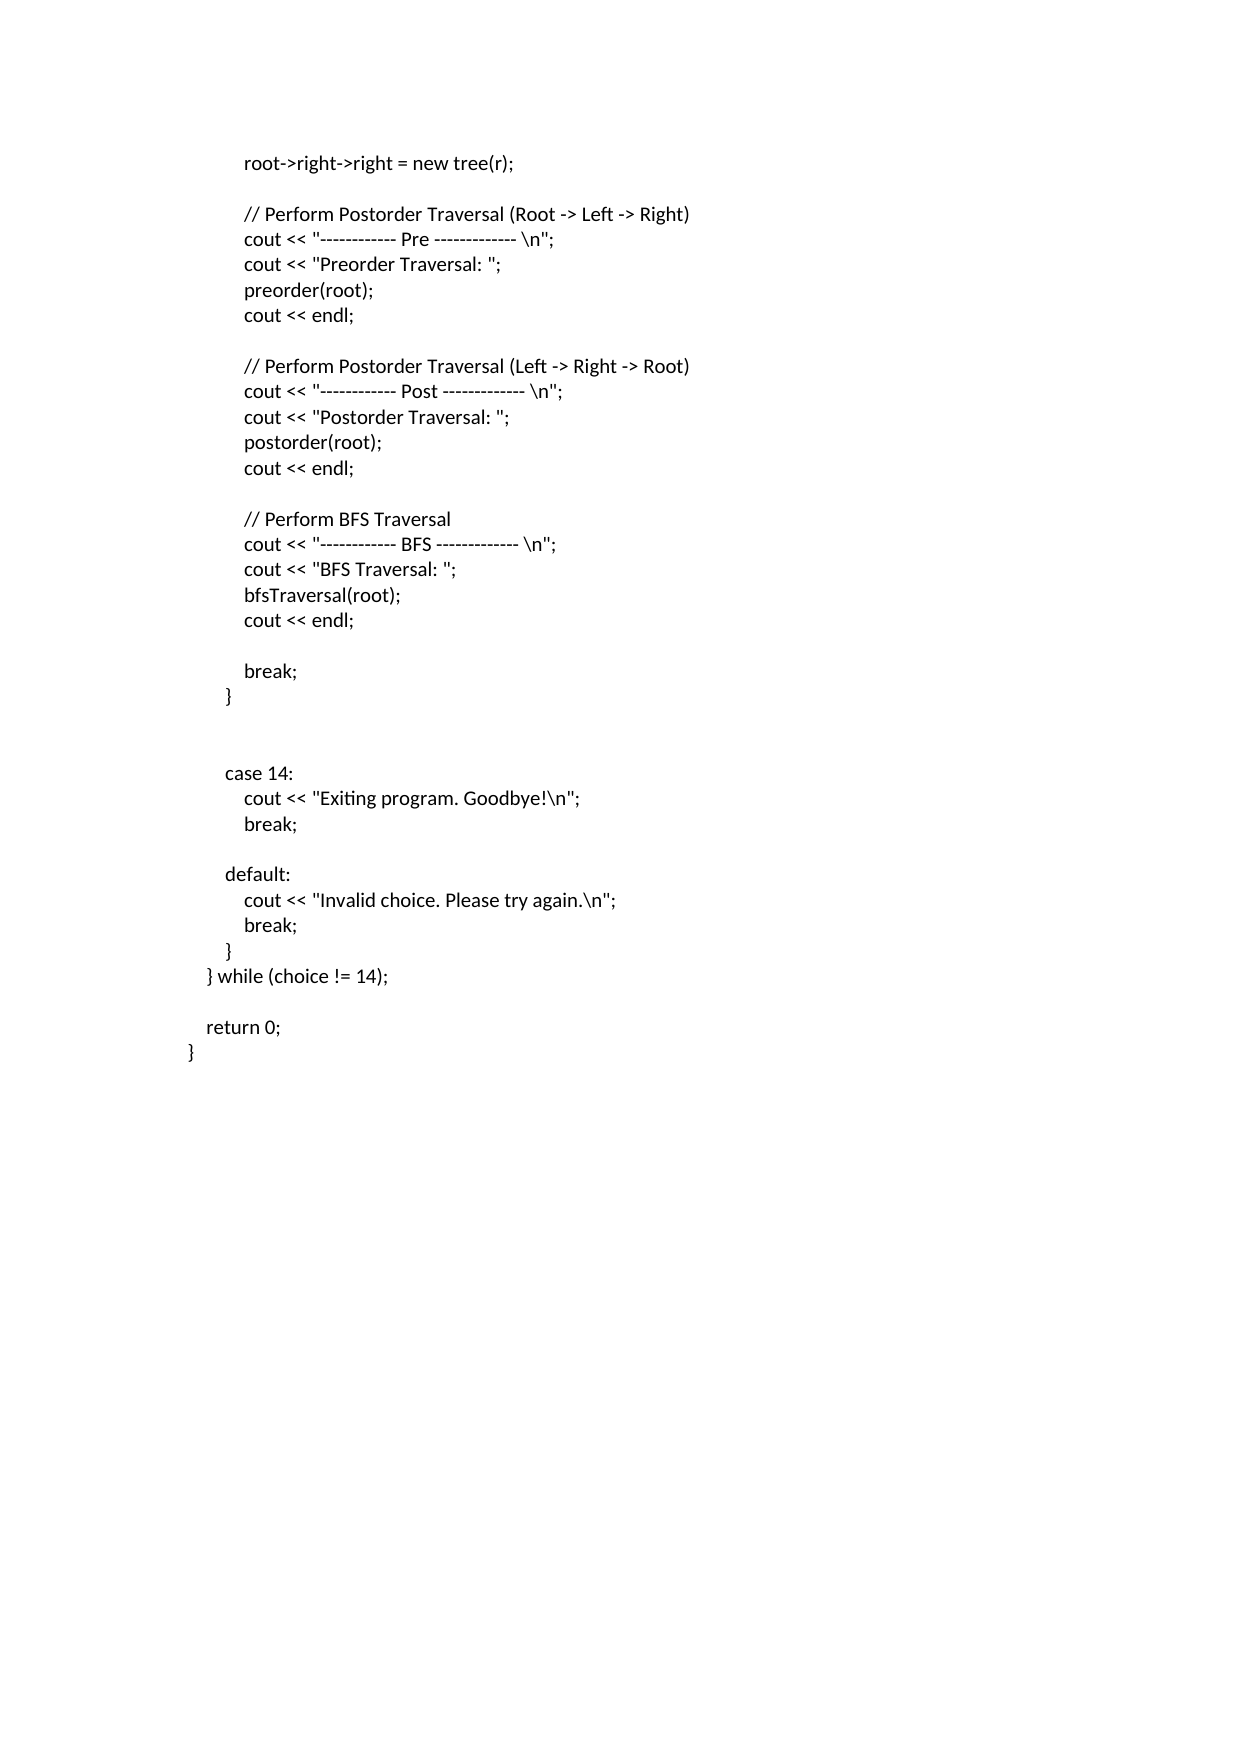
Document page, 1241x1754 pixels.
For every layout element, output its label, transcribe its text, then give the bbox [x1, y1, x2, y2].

text // Perform BFS Traversal [187, 506, 1053, 531]
text } [187, 1039, 1053, 1065]
text cout << "------------ Pre ------------- \n"; [187, 226, 1053, 252]
text cout << "Postorder Traversal: "; [187, 404, 1053, 429]
text cout << "Exiting program. Goodbye!\n"; [187, 785, 1053, 811]
text bfsTraversal(root); [187, 582, 1053, 607]
text cout << endl; [187, 607, 1053, 633]
text } while (choice != 14); [187, 963, 1053, 989]
text break; [187, 912, 1053, 938]
text cout << "Invalid choice. Please try again.\n"; [187, 887, 1053, 912]
text cout << "------------ Post ------------- \n"; [187, 379, 1053, 404]
text case 14: [187, 760, 1053, 785]
text return 0; [187, 1014, 1053, 1039]
text root->right->right = new tree(r); [187, 150, 1053, 175]
text } [187, 938, 1053, 963]
text postorder(root); [187, 429, 1053, 455]
text preorder(root); [187, 277, 1053, 302]
text default: [187, 862, 1053, 887]
text cout << "BFS Traversal: "; [187, 557, 1053, 582]
text // Perform Postorder Traversal (Left -> Right -> Root) [187, 353, 1053, 379]
text cout << endl; [187, 455, 1053, 480]
text cout << endl; [187, 302, 1053, 328]
text cout << "------------ BFS ------------- \n"; [187, 531, 1053, 557]
text break; [187, 658, 1053, 684]
text break; [187, 811, 1053, 836]
text // Perform Postorder Traversal (Root -> Left -> Right) [187, 201, 1053, 226]
text } [187, 684, 1053, 709]
text cout << "Preorder Traversal: "; [187, 252, 1053, 277]
